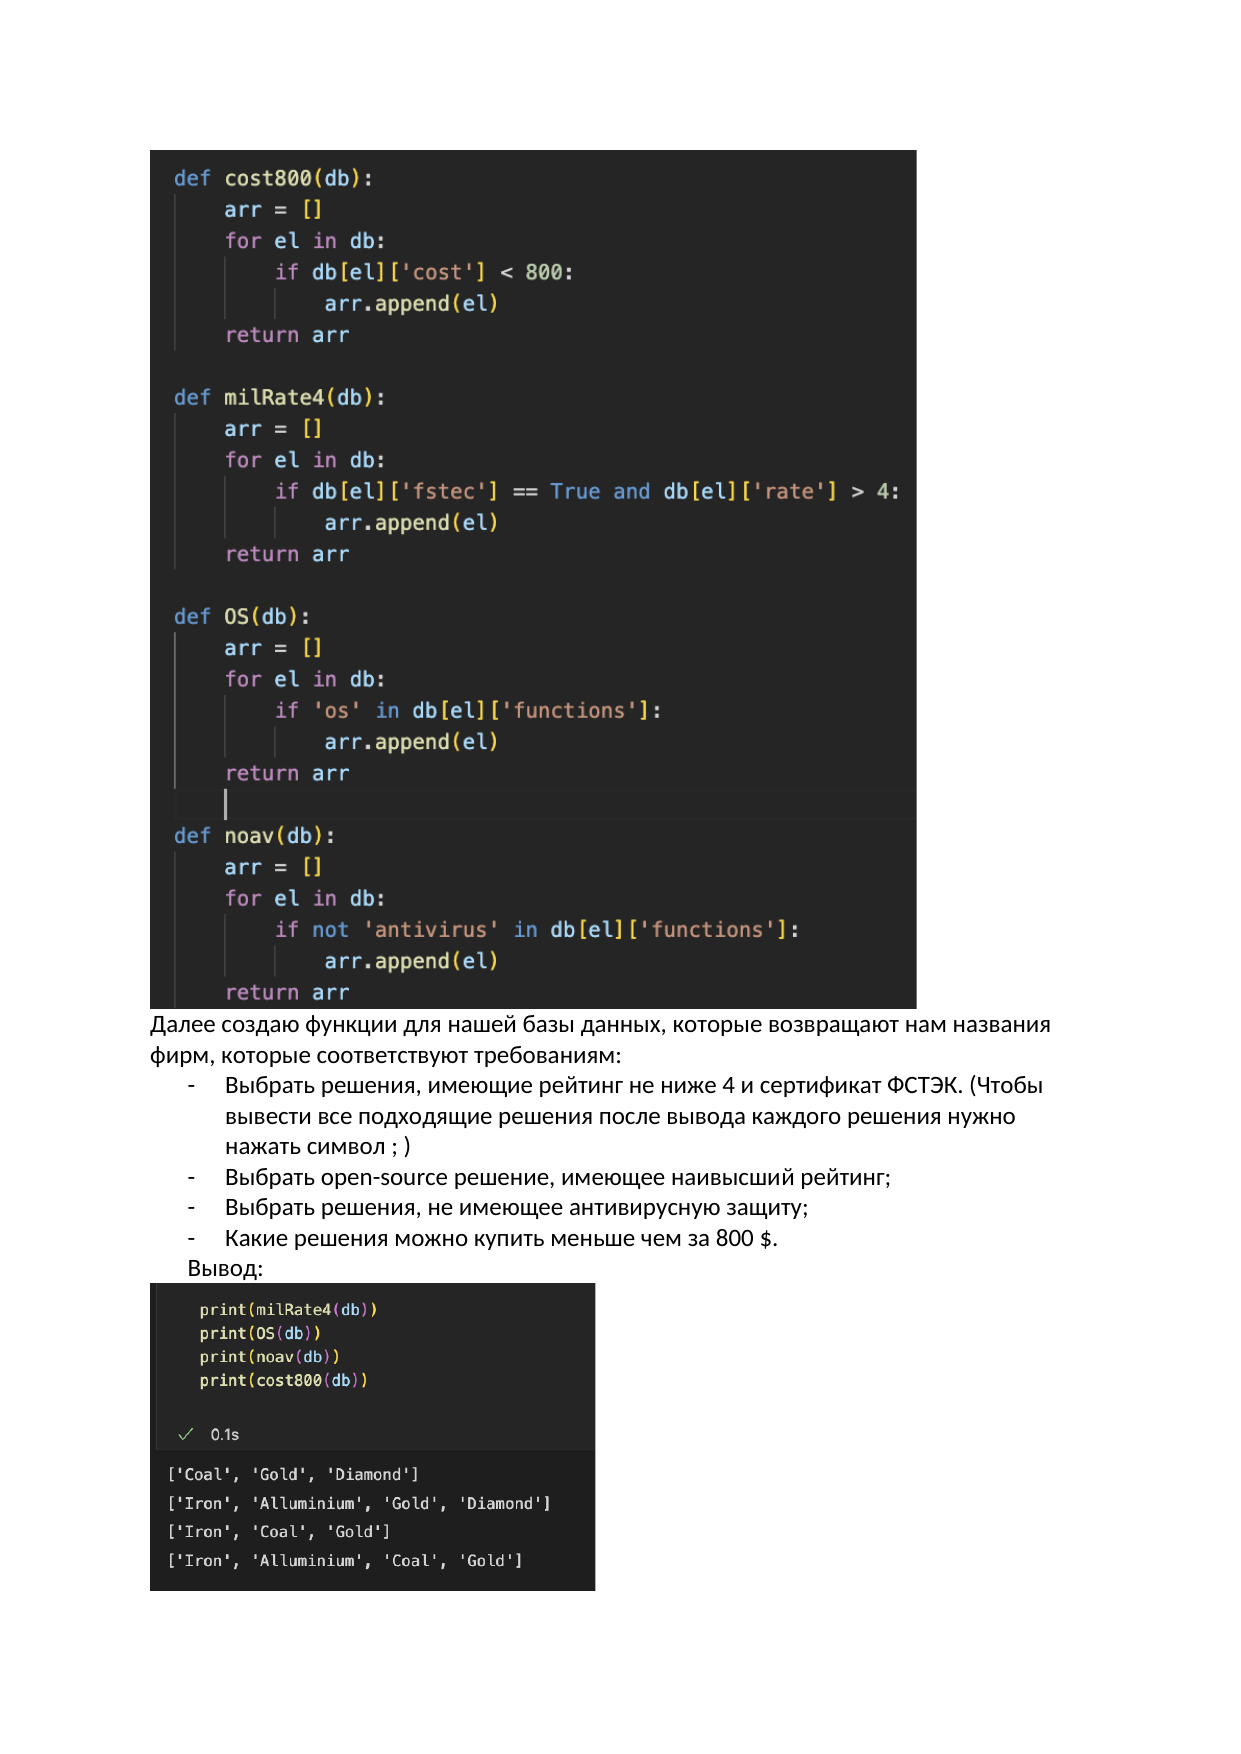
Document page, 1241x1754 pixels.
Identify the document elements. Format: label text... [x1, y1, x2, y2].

list Выбрать решения, не имеющее антивирусную защиту; [187, 1191, 1090, 1222]
text Далее создаю функции для нашей базы данных, которые возвращают нам названия фирм, которые соответствуют требованиям: [150, 1008, 1090, 1069]
picture [150, 1283, 596, 1591]
list Выбрать open-sourсe решение, имеющее наивысший рейтинг; [187, 1161, 1090, 1191]
picture [150, 150, 917, 1009]
text Вывод: [187, 1252, 1090, 1283]
list Выбрать решения, имеющие рейтинг не ниже 4 и сертификат ФСТЭК. (Чтобы вывести все подходящие решения после вывода каждого решения нужно нажать символ ; ) [187, 1069, 1090, 1161]
list Какие решения можно купить меньше чем за 800 $. [187, 1222, 1090, 1252]
